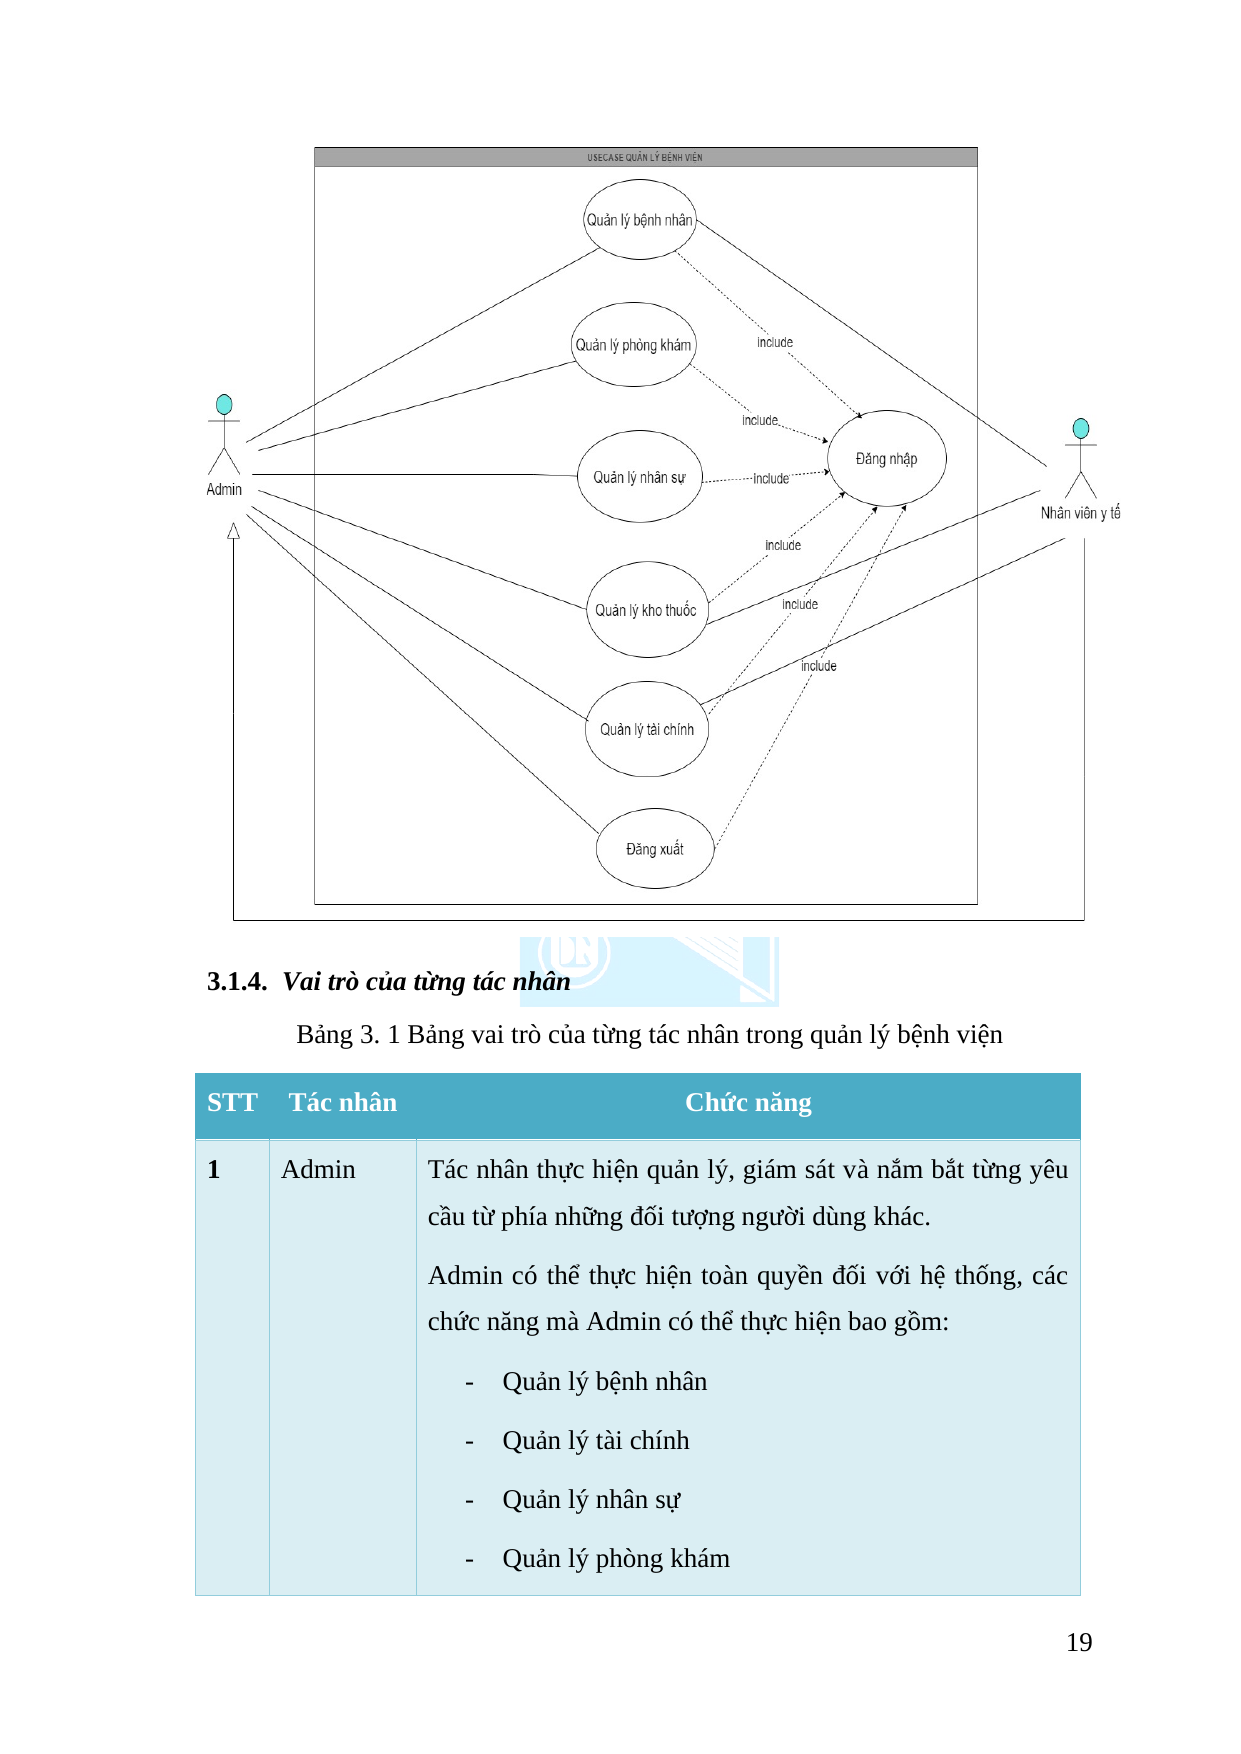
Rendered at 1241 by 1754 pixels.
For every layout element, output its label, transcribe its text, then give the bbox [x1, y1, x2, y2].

table_header Tác nhân [270, 1074, 416, 1139]
picture [206, 147, 1121, 937]
table_cell 1 [196, 1141, 269, 1595]
subtitle Vai trò của từng tác nhân [207, 965, 1092, 996]
table_header Chức năng [417, 1074, 1080, 1139]
table_header STT [196, 1074, 269, 1139]
table_cell Admin [270, 1141, 416, 1595]
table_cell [417, 1141, 1080, 1595]
